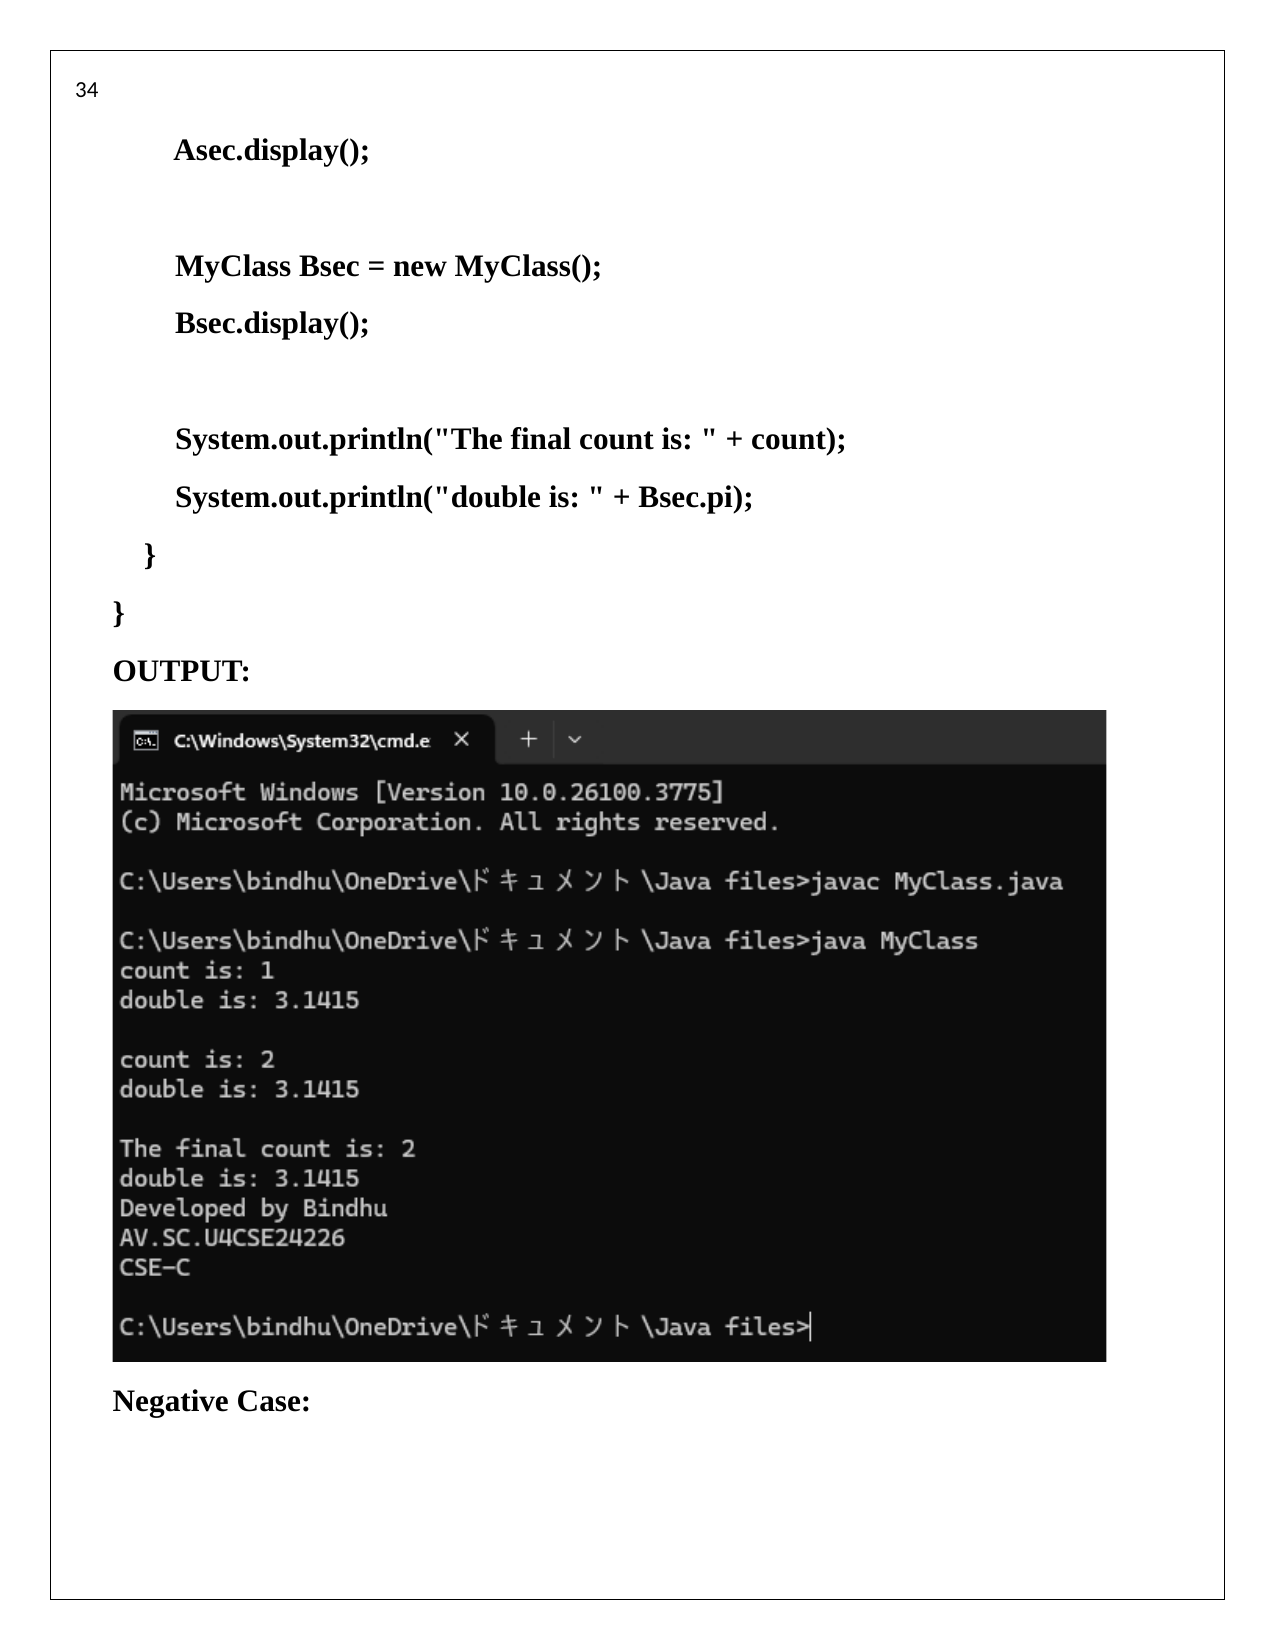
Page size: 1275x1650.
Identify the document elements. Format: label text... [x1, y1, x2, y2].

text Asec.display(); [112, 131, 1200, 167]
text } [112, 594, 1200, 630]
text Bsec.display(); [112, 305, 1200, 341]
text OUTPUT: [112, 652, 1200, 688]
text System.out.println("The final count is: " + count); [112, 421, 1200, 457]
picture [112, 710, 1107, 1362]
text } [112, 536, 1200, 572]
text System.out.println("double is: " + Bsec.pi); [112, 478, 1200, 514]
text MyClass Bsec = new MyClass(); [112, 247, 1200, 283]
text Negative Case: [112, 1383, 1200, 1419]
